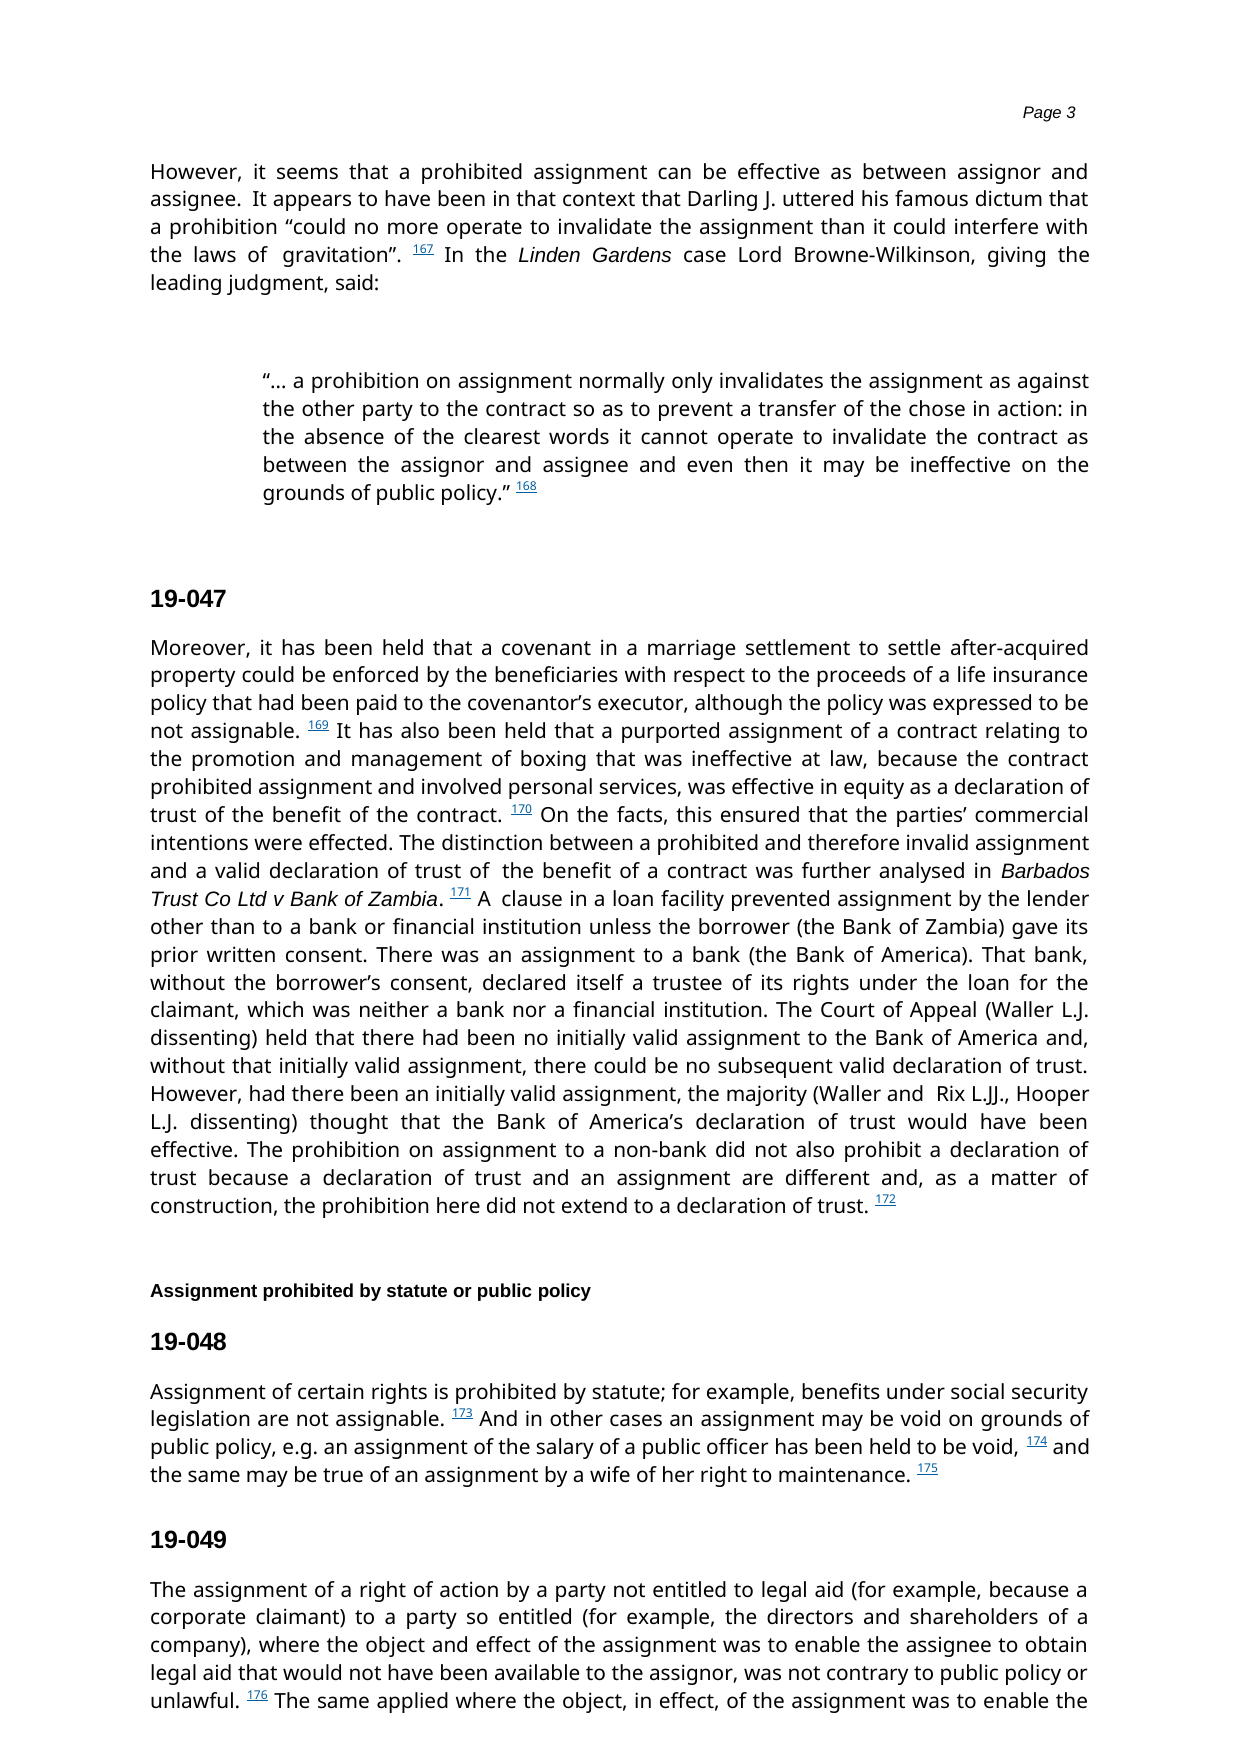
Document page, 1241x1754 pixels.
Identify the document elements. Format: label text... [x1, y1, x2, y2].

text However, it seems that a prohibited assignment can be effective as between assignor and assignee. It appears to have been in that context that Darling J. uttered his famous dictum that a prohibition “could no more operate to invalidate the assignment than it could interfere with the laws of gravitation”. 167 In the Linden Gardens case Lord Browne-Wilkinson, giving the leading judgment, said: [150, 157, 1090, 297]
text Assignment prohibited by statute or public policy [150, 1279, 1107, 1301]
subtitle 19-049 [150, 1525, 1107, 1554]
text Assignment of certain rights is prohibited by statute; for example, benefits under social security legislation are not assignable. 173 And in other cases an assignment may be void on grounds of public policy, e.g. an assignment of the salary of a public officer has been held to be void, 174 and the same may be true of an assignment by a wife of her right to maintenance. 175 [150, 1377, 1090, 1488]
subtitle 19-047 [150, 583, 1107, 612]
subtitle 19-048 [150, 1327, 1107, 1356]
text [150, 1575, 1090, 1714]
text Moreover, it has been held that a covenant in a marriage settlement to settle after-acquired property could be enforced by the beneficiaries with respect to the proceeds of a life insurance policy that had been paid to the covenantor’s executor, although the policy was expressed to be not assignable. 169 It has also been held that a purported assignment of a contract relating to the promotion and management of boxing that was ineffective at law, because the contract prohibited assignment and involved personal services, was effective in equity as a declaration of trust of the benefit of the contract. 170 On the facts, this ensured that the parties’ commercial intentions were effected. The distinction between a prohibited and therefore invalid assignment and a valid declaration of trust of the benefit of a contract was further analysed in Barbados Trust Co Ltd v Bank of Zambia. 171 A clause in a loan facility prevented assignment by the lender other than to a bank or financial institution unless the borrower (the Bank of Zambia) gave its prior written consent. There was an assignment to a bank (the Bank of America). That bank, without the borrower’s consent, declared itself a trustee of its rights under the loan for the claimant, which was neither a bank nor a financial institution. The Court of Appeal (Waller L.J. dissenting) held that there had been no initially valid assignment to the Bank of America and, without that initially valid assignment, there could be no subsequent valid declaration of trust. However, had there been an initially valid assignment, the majority (Waller and Rix L.JJ., Hooper L.J. dissenting) thought that the Bank of America’s declaration of trust would have been effective. The prohibition on assignment to a non-bank did not also prohibit a declaration of trust because a declaration of trust and an assignment are different and, as a matter of construction, the prohibition here did not extend to a declaration of trust. 172 [150, 633, 1090, 1219]
text “… a prohibition on assignment normally only invalidates the assignment as against the other party to the contract so as to prevent a transfer of the chose in action: in the absence of the clearest words it cannot operate to invalidate the contract as between the assignor and assignee and even then it may be ineffective on the grounds of public policy.” 168 [262, 367, 1090, 506]
